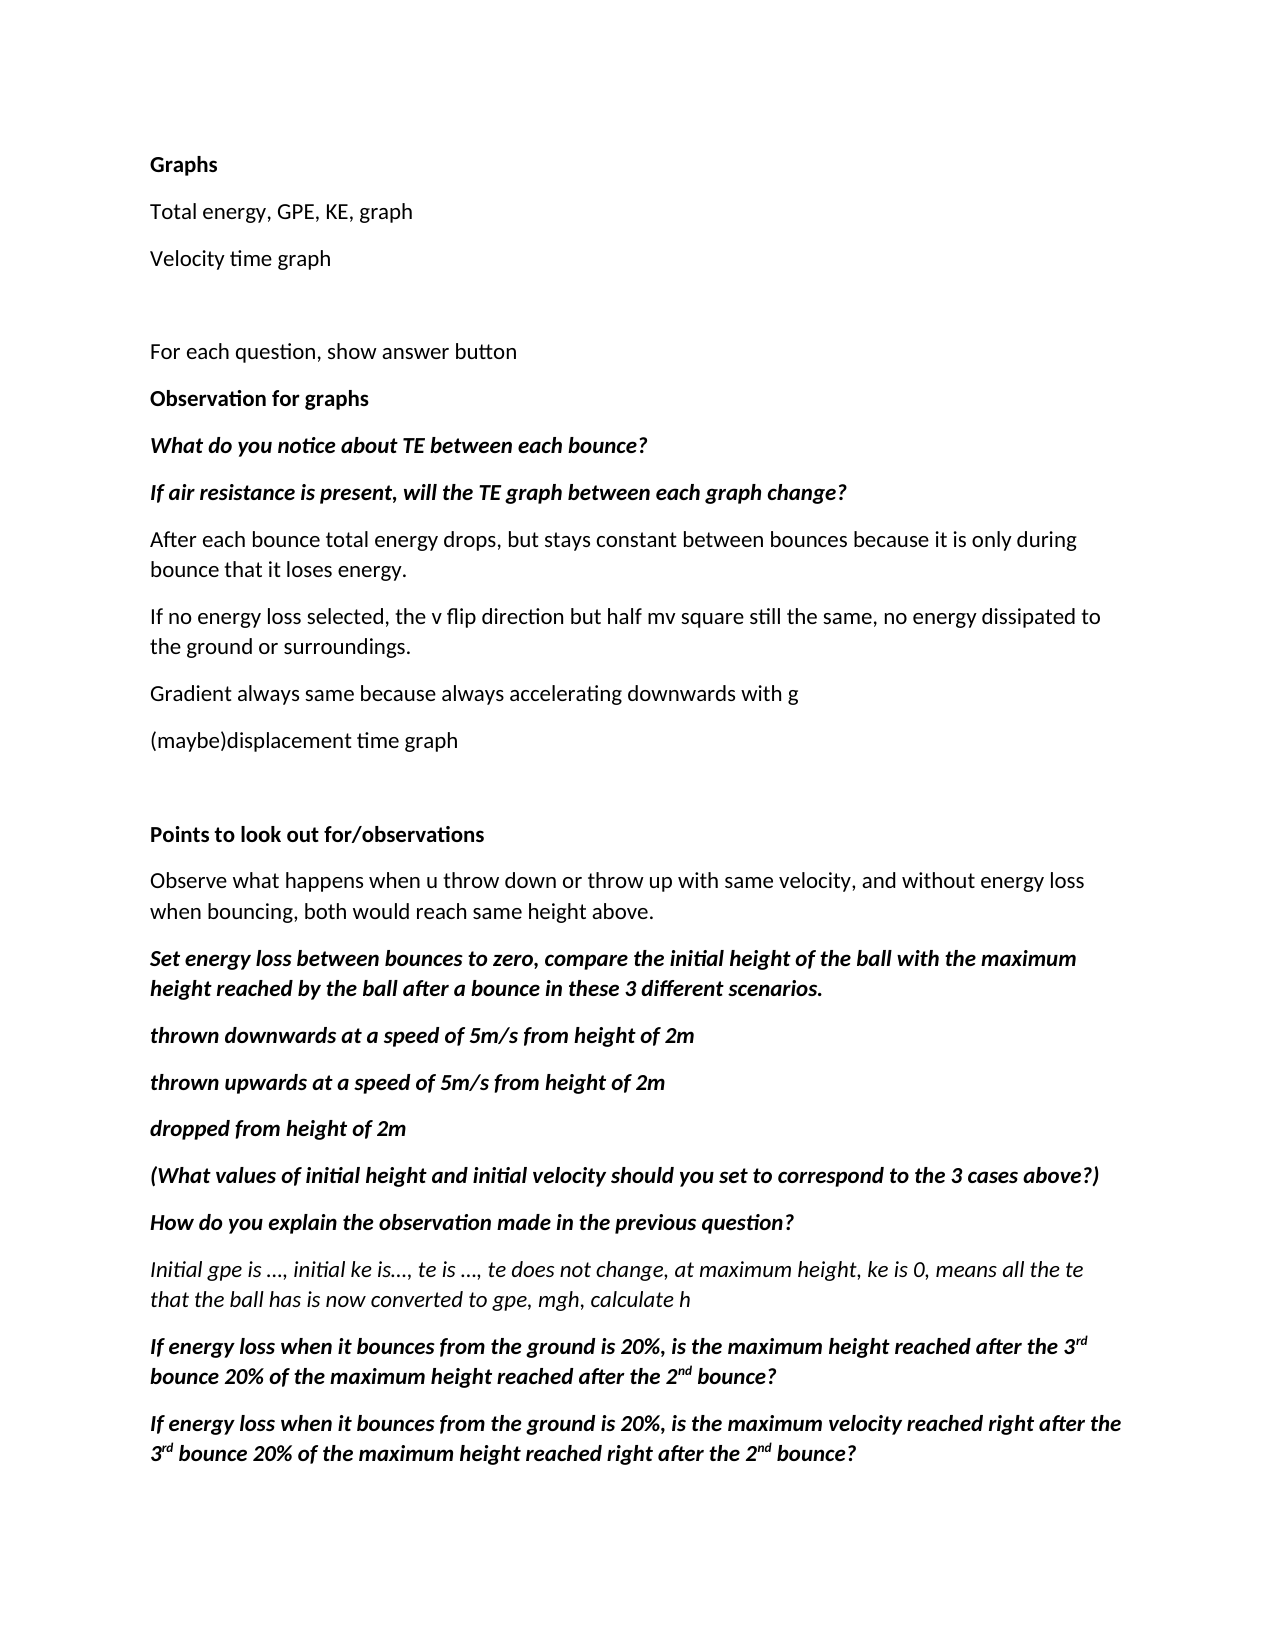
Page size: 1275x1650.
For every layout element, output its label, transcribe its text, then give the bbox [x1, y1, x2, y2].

text (maybe)displacement time graph [150, 726, 1125, 754]
text If no energy loss selected, the v flip direction but half mv square still the same, no energy dissipated to the ground or surroundings. [150, 602, 1125, 660]
text thrown downwards at a speed of 5m/s from height of 2m [150, 1021, 1125, 1049]
text Graphs [150, 150, 1125, 178]
text thrown upwards at a speed of 5m/s from height of 2m [150, 1068, 1125, 1096]
text Initial gpe is …, initial ke is…, te is …, te does not change, at maximum height, ke is 0, means all the te that the ball has is now converted to gpe, mgh, calculate h [150, 1255, 1125, 1313]
text Gradient always same because always accelerating downwards with g [150, 679, 1125, 707]
text How do you explain the observation made in the previous question? [150, 1208, 1125, 1236]
text What do you notice about TE between each bounce? [150, 431, 1125, 459]
text For each question, show answer button [150, 337, 1125, 366]
text Set energy loss between bounces to zero, compare the initial height of the ball with the maximum height reached by the ball after a bounce in these 3 different scenarios. [150, 944, 1125, 1002]
text If air resistance is present, will the TE graph between each graph change? [150, 478, 1125, 506]
text Velocity time graph [150, 244, 1125, 272]
text After each bounce total energy drops, but stays constant between bounces because it is only during bounce that it loses energy. [150, 525, 1125, 583]
text Total energy, GPE, KE, graph [150, 197, 1125, 225]
text Observation for graphs [150, 384, 1125, 412]
text If energy loss when it bounces from the ground is 20%, is the maximum height reached after the 3rd bounce 20% of the maximum height reached after the 2nd bounce? [150, 1332, 1125, 1391]
text Observe what happens when u throw down or throw up with same velocity, and without energy loss when bouncing, both would reach same height above. [150, 867, 1125, 925]
text dropped from height of 2m [150, 1114, 1125, 1143]
text (What values of initial height and initial velocity should you set to correspond to the 3 cases above?) [150, 1161, 1125, 1189]
text Points to look out for/observations [150, 820, 1125, 848]
text If energy loss when it bounces from the ground is 20%, is the maximum velocity reached right after the 3rd bounce 20% of the maximum height reached right after the 2nd bounce? [150, 1409, 1125, 1468]
